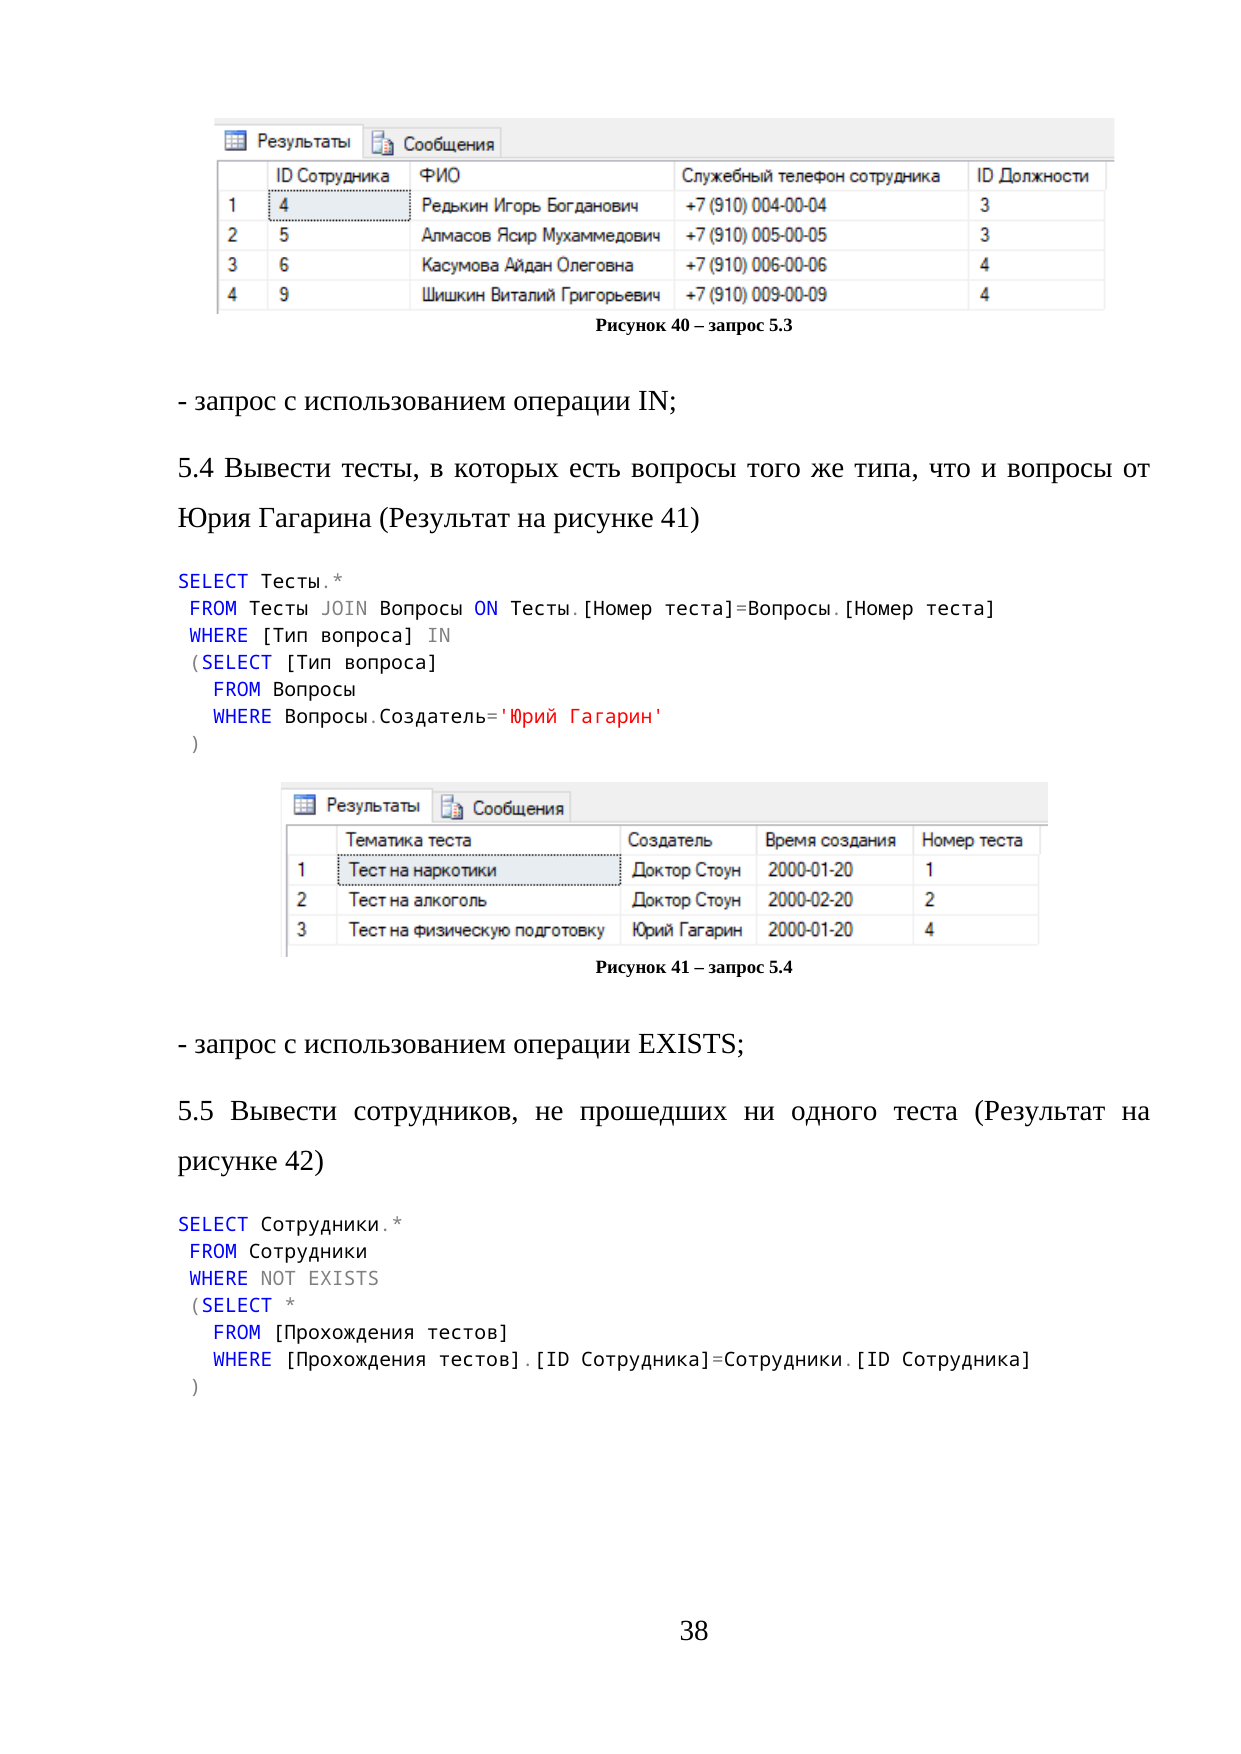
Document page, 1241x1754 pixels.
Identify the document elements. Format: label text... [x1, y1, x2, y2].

text 5.5 Вывести сотрудников, не прошедших ни одного теста (Результат на рисунке 42) [177, 1093, 1152, 1177]
picture [214, 118, 1115, 314]
text WHERE [Прохождения тестов].[ID Сотрудника]=Сотрудники.[ID Сотрудника] [177, 1345, 1152, 1372]
text (SELECT * [177, 1291, 1152, 1318]
text FROM Сотрудники [177, 1237, 1152, 1264]
picture [280, 782, 1048, 957]
text WHERE [Тип вопроса] IN [177, 621, 1152, 648]
text 5.4 Вывести тесты, в которых есть вопросы того же типа, что и вопросы от Юрия Гагарина (Результат на рисунке 41) [177, 450, 1152, 534]
text WHERE NOT EXISTS [177, 1264, 1152, 1291]
text SELECT Тесты.* [177, 567, 1152, 594]
text FROM Тесты JOIN Вопросы ON Тесты.[Номер теста]=Вопросы.[Номер теста] [177, 594, 1152, 621]
text - запрос с использованием операции IN; [177, 383, 1152, 416]
text - запрос с использованием операции EXISTS; [177, 1026, 1152, 1059]
text FROM [Прохождения тестов] [177, 1318, 1152, 1345]
text WHERE Вопросы.Создатель='Юрий Гагарин' [177, 702, 1152, 729]
text SELECT Сотрудники.* [177, 1210, 1152, 1237]
text FROM Вопросы [177, 675, 1152, 702]
text ) [177, 729, 1152, 756]
text (SELECT [Тип вопроса] [177, 648, 1152, 675]
text ) [177, 1372, 1152, 1399]
